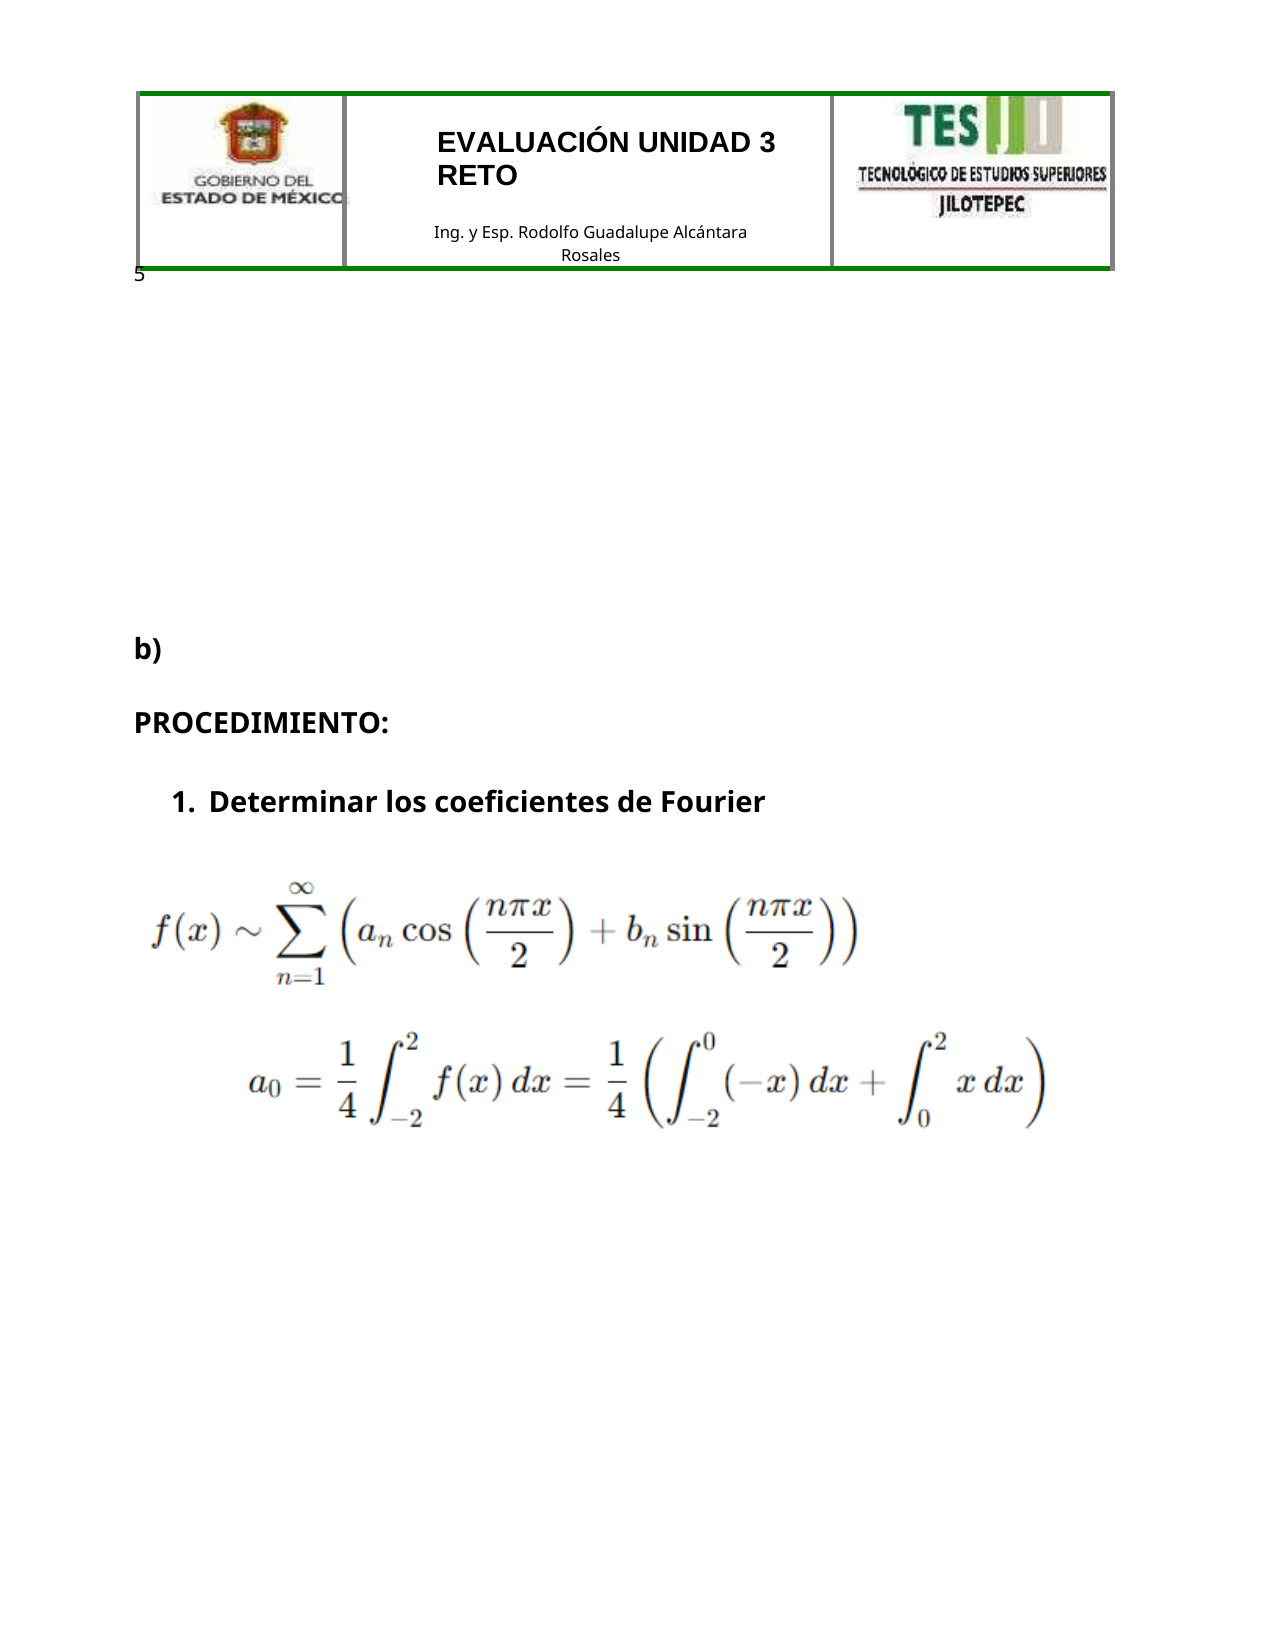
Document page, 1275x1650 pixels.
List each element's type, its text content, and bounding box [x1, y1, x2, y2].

text b) [133, 628, 1137, 668]
picture [133, 855, 1082, 1176]
picture [151, 96, 342, 213]
text PROCEDIMIENTO: [133, 702, 1137, 742]
picture [856, 96, 1108, 218]
list Determinar los coeficientes de Fourier [171, 782, 1137, 821]
